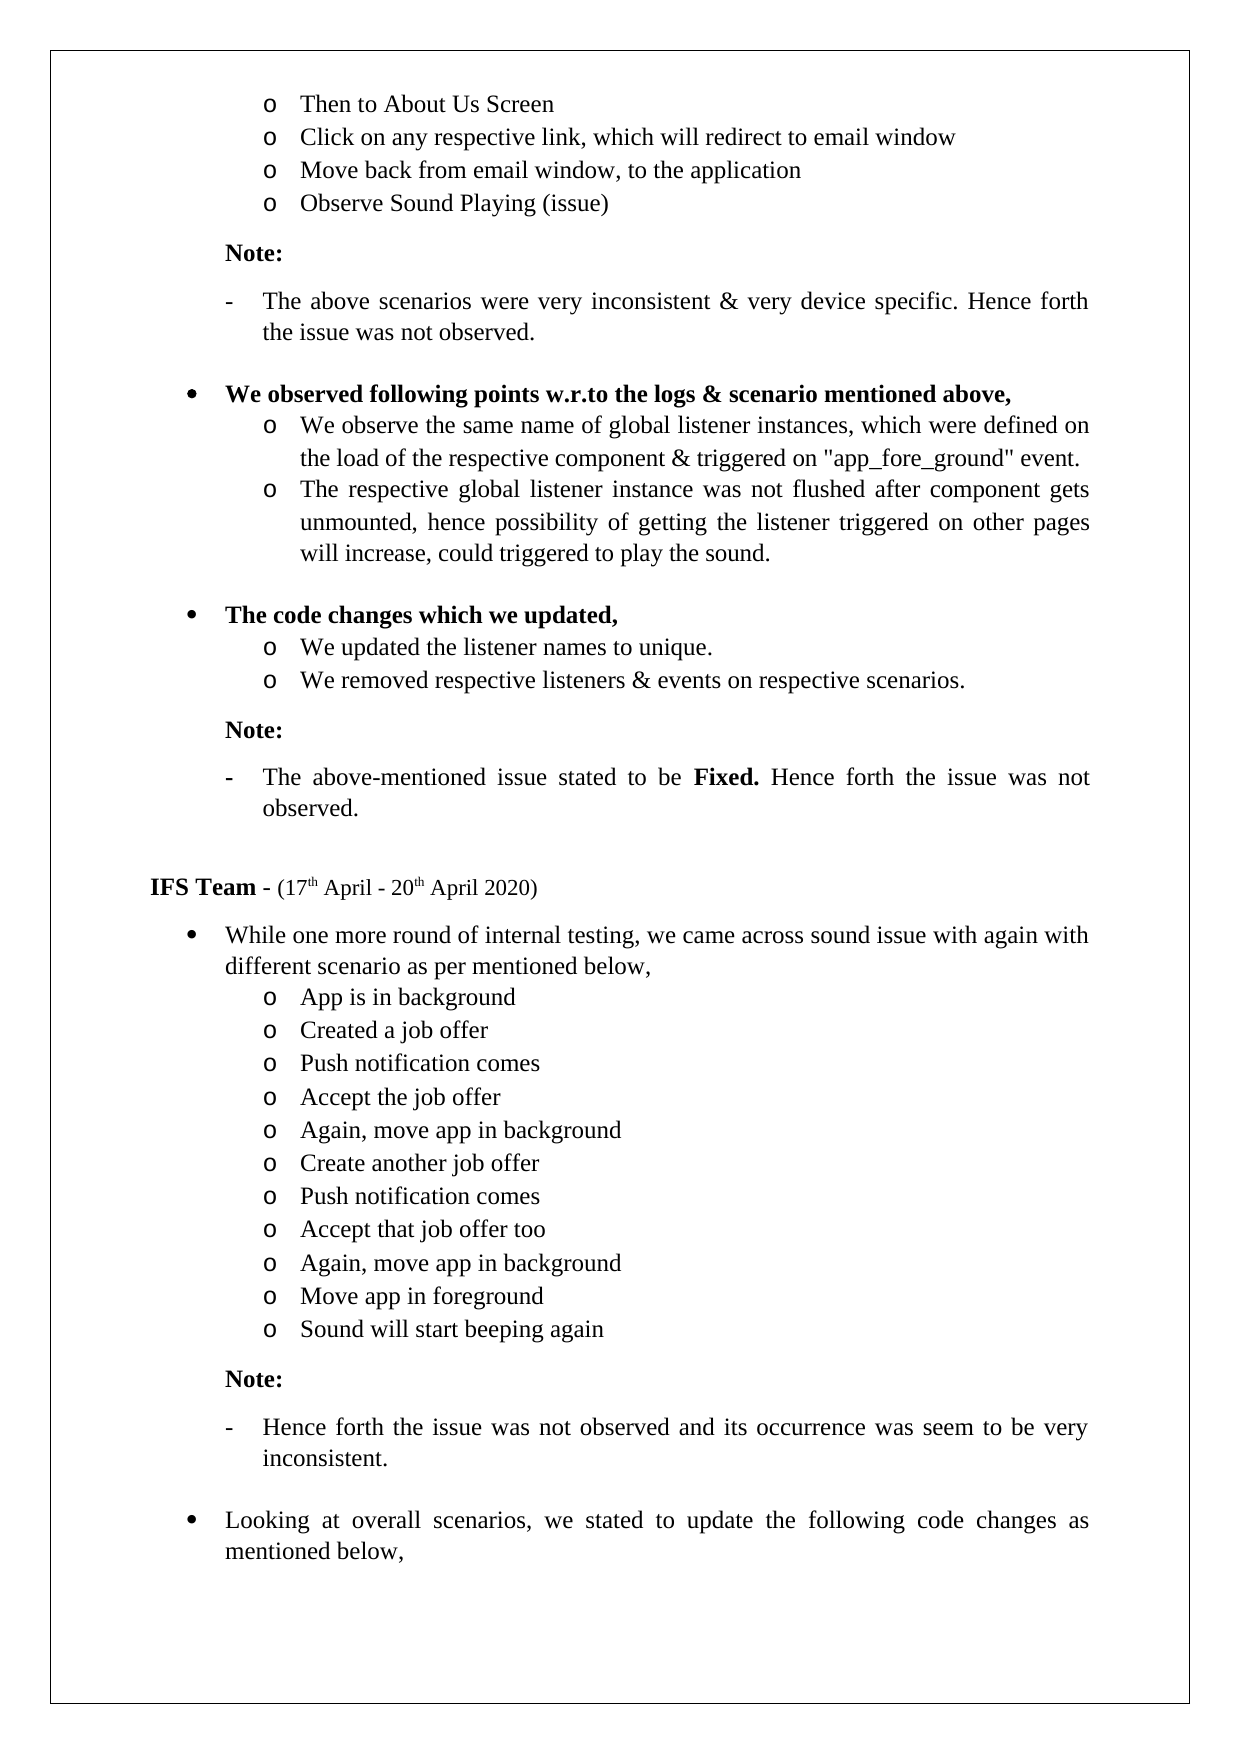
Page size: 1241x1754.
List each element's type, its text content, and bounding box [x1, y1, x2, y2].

list While one more round of internal testing, we came across sound issue with again with different scenario as per mentioned below, [187, 920, 1090, 980]
list Sound will start beeping again [262, 1314, 1090, 1345]
list Push notification comes [262, 1048, 1090, 1079]
list Move back from email window, to the application [262, 155, 1090, 186]
text Note: [225, 238, 1090, 267]
list Again, move app in background [262, 1248, 1090, 1279]
list Accept the job offer [262, 1082, 1090, 1112]
list We observed following points w.r.to the logs & scenario mentioned above, [187, 379, 1090, 408]
list The respective global listener instance was not flushed after component gets unmounted, hence possibility of getting the listener triggered on other pages will increase, could triggered to play the sound. [262, 474, 1090, 567]
list Create another job offer [262, 1148, 1090, 1179]
text Note: [150, 715, 1090, 743]
list Observe Sound Playing (issue) [262, 188, 1090, 219]
list Accept that job offer too [262, 1214, 1090, 1245]
list Click on any respective link, which will redirect to email window [262, 122, 1090, 153]
list We updated the listener names to unique. [262, 632, 1090, 662]
text IFS Team - (17th April - 20th April 2020) [150, 872, 1090, 901]
list Hence forth the issue was not observed and its occurrence was seem to be very inconsistent. [225, 1412, 1090, 1472]
list Push notification comes [262, 1181, 1090, 1212]
list We removed respective listeners & events on respective scenarios. [262, 665, 1090, 696]
list Then to About Us Screen [262, 89, 1090, 119]
list Looking at overall scenarios, we stated to update the following code changes as mentioned below, [187, 1505, 1090, 1565]
list The code changes which we updated, [187, 601, 1090, 629]
list Again, move app in background [262, 1115, 1090, 1146]
list The above scenarios were very inconsistent & very device specific. Hence forth the issue was not observed. [225, 286, 1090, 346]
list The above-mentioned issue stated to be Fixed. Hence forth the issue was not observed. [225, 762, 1090, 822]
text Note: [225, 1364, 1090, 1393]
list We observe the same name of global listener instances, which were defined on the load of the respective component & triggered on "app_fore_ground" event. [262, 410, 1090, 472]
list Created a job offer [262, 1015, 1090, 1046]
list Move app in foreground [262, 1281, 1090, 1312]
list App is in background [262, 982, 1090, 1013]
